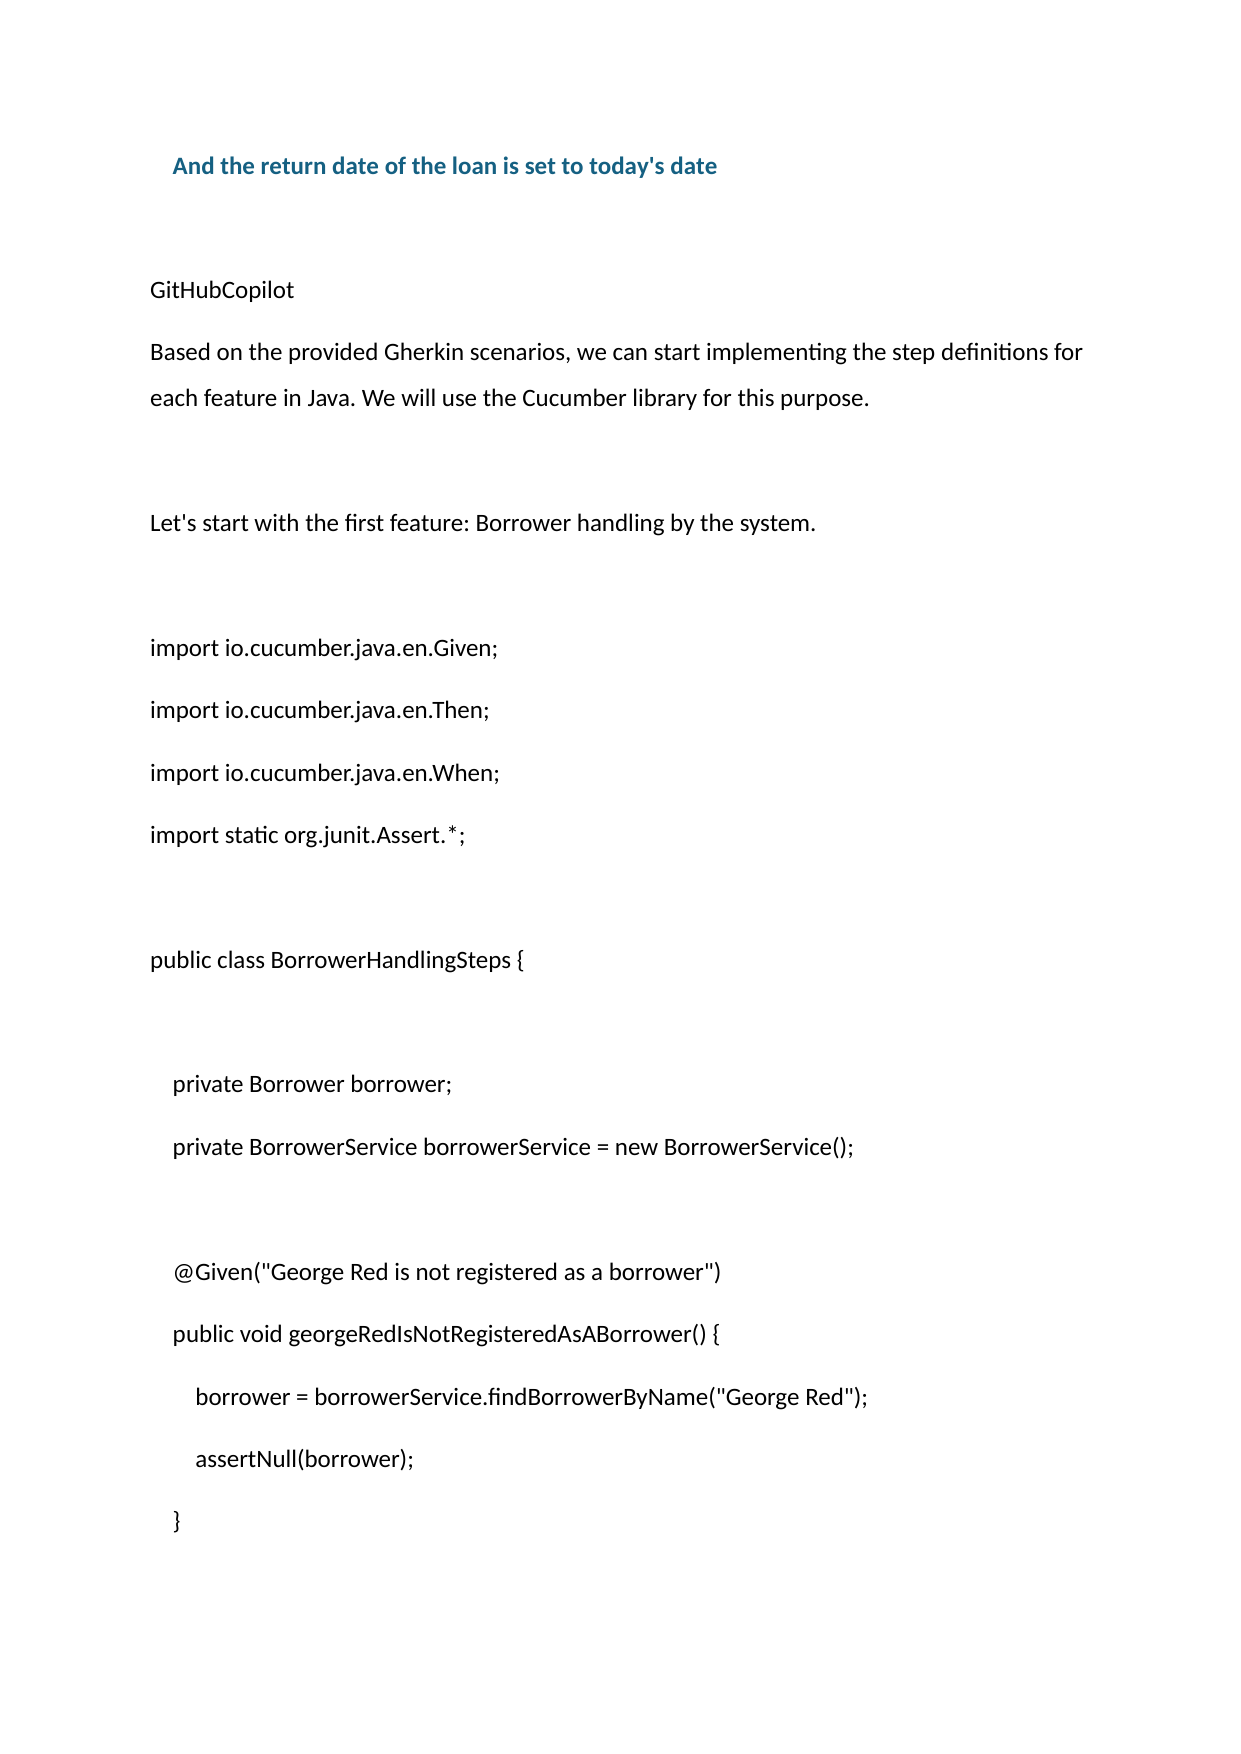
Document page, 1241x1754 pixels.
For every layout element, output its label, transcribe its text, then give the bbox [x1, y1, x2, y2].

text import static org.junit.Assert.*; [150, 819, 1090, 849]
text import io.cucumber.java.en.Given; [150, 632, 1090, 662]
text public class BorrowerHandlingSteps { [150, 944, 1090, 974]
text And the return date of the loan is set to today's date [150, 150, 1090, 181]
text @Given("George Red is not registered as a borrower") [150, 1256, 1090, 1286]
text Based on the provided Gherkin scenarios, we can start implementing the step definitions for each feature in Java. We will use the Cucumber library for this purpose. [150, 337, 1090, 413]
text assertNull(borrower); [150, 1443, 1090, 1473]
text private Borrower borrower; [150, 1069, 1090, 1099]
text import io.cucumber.java.en.When; [150, 757, 1090, 787]
text private BorrowerService borrowerService = new BorrowerService(); [150, 1131, 1090, 1162]
text import io.cucumber.java.en.Then; [150, 694, 1090, 725]
text borrower = borrowerService.findBorrowerByName("George Red"); [150, 1381, 1090, 1411]
text GitHubCopilot [150, 274, 1090, 305]
text } [150, 1505, 1090, 1536]
text public void georgeRedIsNotRegisteredAsABorrower() { [150, 1318, 1090, 1349]
text Let's start with the first feature: Borrower handling by the system. [150, 507, 1090, 538]
